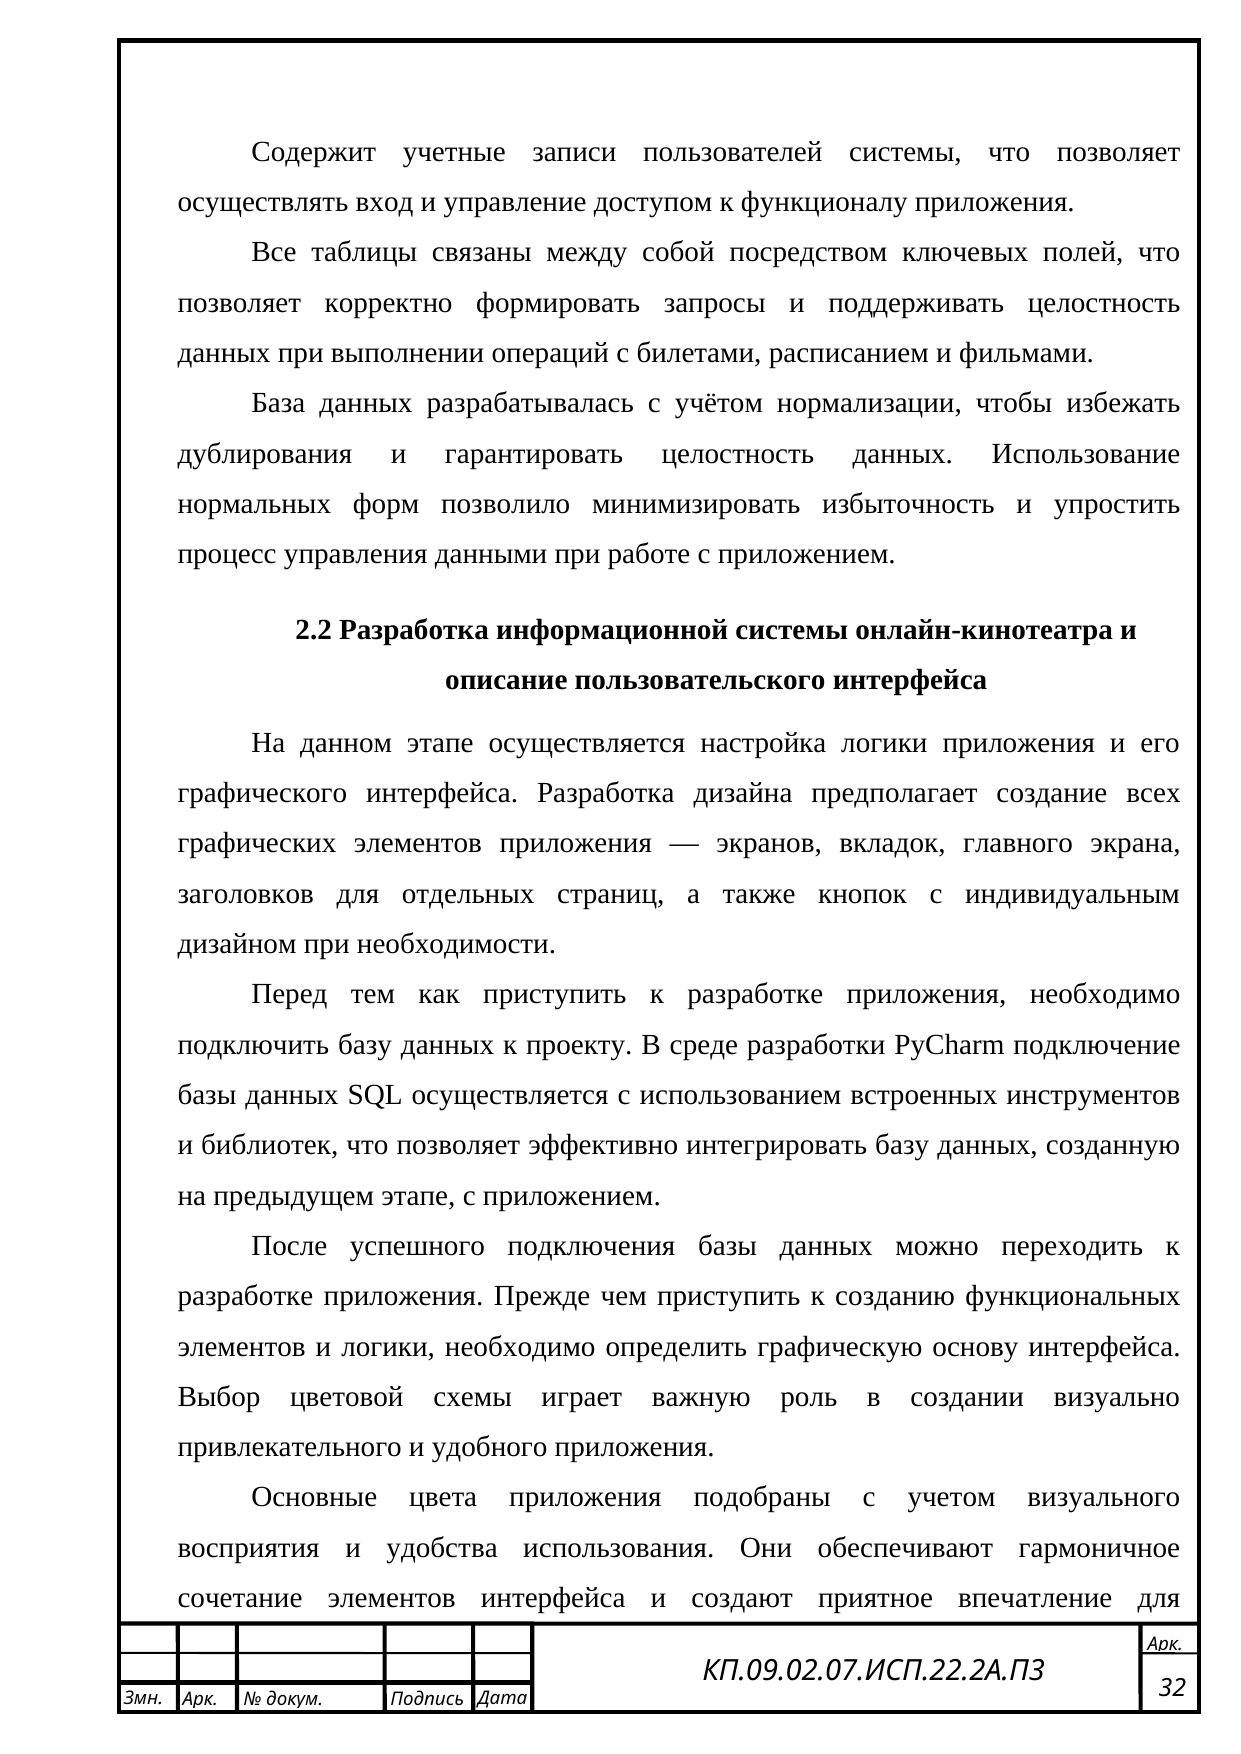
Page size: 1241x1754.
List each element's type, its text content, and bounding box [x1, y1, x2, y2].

text Cодержит учетные записи пользователей системы, что позволяет осуществлять вход и управление доступом к функционалу приложения. [177, 134, 1181, 218]
text Перед тем как приступить к разработке приложения, необходимо подключить базу данных к проекту. В среде разработки PyCharm подключение базы данных SQL осуществляется с использованием встроенных инструментов и библиотек, что позволяет эффективно интегрировать базу данных, созданную на предыдущем этапе, с приложением. [177, 976, 1181, 1211]
text База данных разрабатывалась с учётом нормализации, чтобы избежать дублирования и гарантировать целостность данных. Использование нормальных форм позволило минимизировать избыточность и упростить процесс управления данными при работе с приложением. [177, 386, 1181, 570]
text После успешного подключения базы данных можно переходить к разработке приложения. Прежде чем приступить к созданию функциональных элементов и логики, необходимо определить графическую основу интерфейса. Выбор цветовой схемы играет важную роль в создании визуально привлекательного и удобного приложения. [177, 1228, 1181, 1463]
text На данном этапе осуществляется настройка логики приложения и его графического интерфейса. Разработка дизайна предполагает создание всех графических элементов приложения — экранов, вкладок, главного экрана, заголовков для отдельных страниц, а также кнопок с индивидуальным дизайном при необходимости. [177, 725, 1181, 960]
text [177, 1479, 1181, 1614]
text Все таблицы связаны между собой посредством ключевых полей, что позволяет корректно формировать запросы и поддерживать целостность данных при выполнении операций с билетами, расписанием и фильмами. [177, 234, 1181, 369]
text 2.2 Разработка информационной системы онлайн-кинотеатра и описание пользовательского интерфейса [251, 612, 1181, 696]
